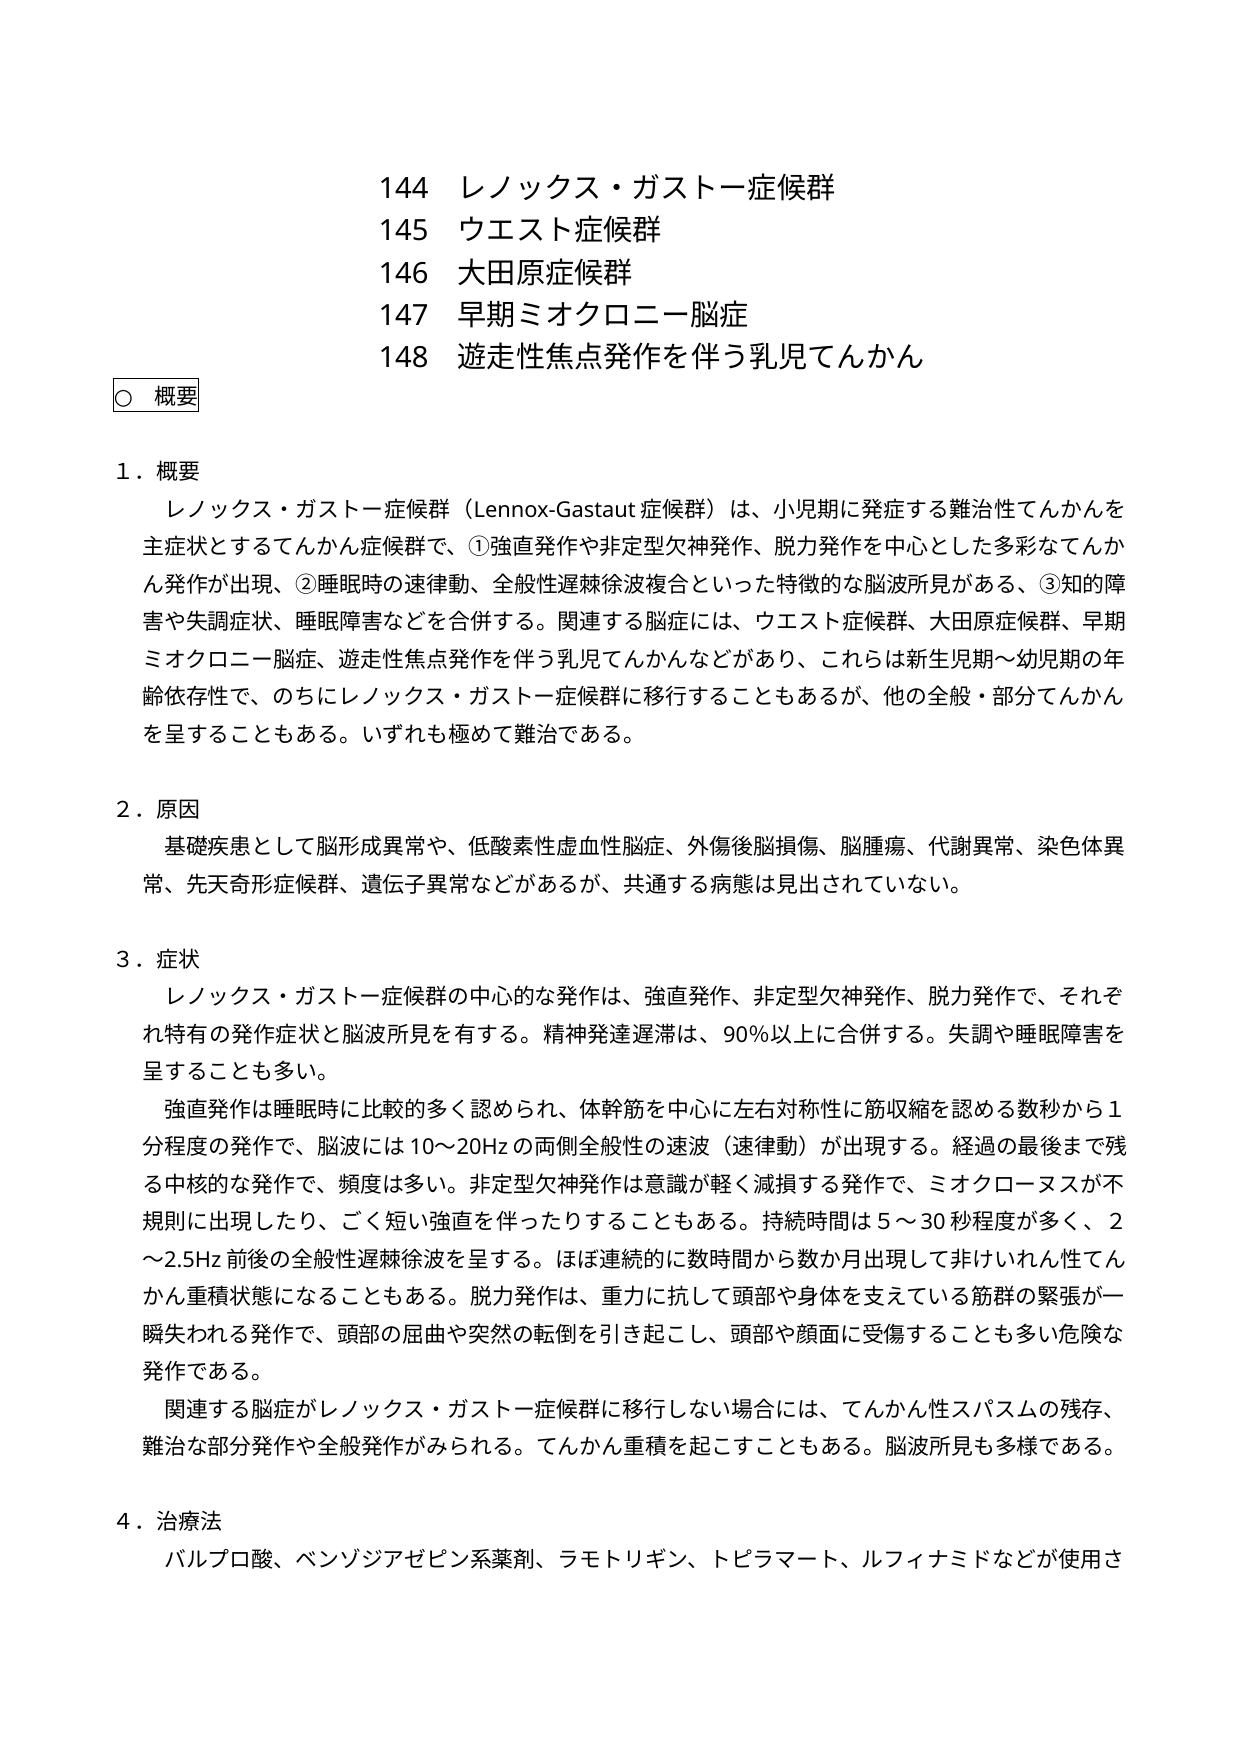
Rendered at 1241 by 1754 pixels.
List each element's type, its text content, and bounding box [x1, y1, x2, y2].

text ４．治療法 [112, 1501, 1128, 1539]
text 146 大田原症候群 [112, 249, 1128, 292]
text 基礎疾患として脳形成異常や、低酸素性虚血性脳症、外傷後脳損傷、脳腫瘍、代謝異常、染色体異常、先天奇形症候群、遺伝子異常などがあるが、共通する病態は見出されていない。 [142, 826, 1128, 901]
text １．概要 [112, 451, 1128, 489]
text 144 レノックス・ガストー症候群 [112, 164, 1128, 207]
text 関連する脳症がレノックス・ガストー症候群に移行しない場合には、てんかん性スパスムの残存、難治な部分発作や全般発作がみられる。てんかん重積を起こすこともある。脳波所見も多様である。 [142, 1389, 1128, 1464]
text 148 遊走性焦点発作を伴う乳児てんかん [112, 334, 1128, 376]
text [142, 1539, 1128, 1576]
text 147 早期ミオクロニー脳症 [112, 292, 1128, 334]
text レノックス・ガストー症候群（Lennox-Gastaut症候群）は、小児期に発症する難治性てんかんを主症状とするてんかん症候群で、①強直発作や非定型欠神発作、脱力発作を中心とした多彩なてんかん発作が出現、②睡眠時の速律動、全般性遅棘徐波複合といった特徴的な脳波所見がある、③知的障害や失調症状、睡眠障害などを合併する。関連する脳症には、ウエスト症候群、大田原症候群、早期ミオクロニー脳症、遊走性焦点発作を伴う乳児てんかんなどがあり、これらは新生児期～幼児期の年齢依存性で、のちにレノックス・ガストー症候群に移行することもあるが、他の全般・部分てんかんを呈することもある。いずれも極めて難治である。 [142, 489, 1128, 751]
text ２．原因 [112, 789, 1128, 826]
text ３．症状 [112, 939, 1128, 976]
text ○ 概要 [112, 376, 1128, 414]
text 強直発作は睡眠時に比較的多く認められ、体幹筋を中心に左右対称性に筋収縮を認める数秒から１分程度の発作で、脳波には10～20Hzの両側全般性の速波（速律動）が出現する。経過の最後まで残る中核的な発作で、頻度は多い。非定型欠神発作は意識が軽く減損する発作で、ミオクローヌスが不規則に出現したり、ごく短い強直を伴ったりすることもある。持続時間は５～30秒程度が多く、２～2.5Hz前後の全般性遅棘徐波を呈する。ほぼ連続的に数時間から数か月出現して非けいれん性てんかん重積状態になることもある。脱力発作は、重力に抗して頭部や身体を支えている筋群の緊張が一瞬失われる発作で、頭部の屈曲や突然の転倒を引き起こし、頭部や顔面に受傷することも多い危険な発作である。 [142, 1089, 1128, 1389]
text 145 ウエスト症候群 [112, 207, 1128, 249]
text レノックス・ガストー症候群の中心的な発作は、強直発作、非定型欠神発作、脱力発作で、それぞれ特有の発作症状と脳波所見を有する。精神発達遅滞は、90％以上に合併する。失調や睡眠障害を呈することも多い。 [142, 976, 1128, 1089]
